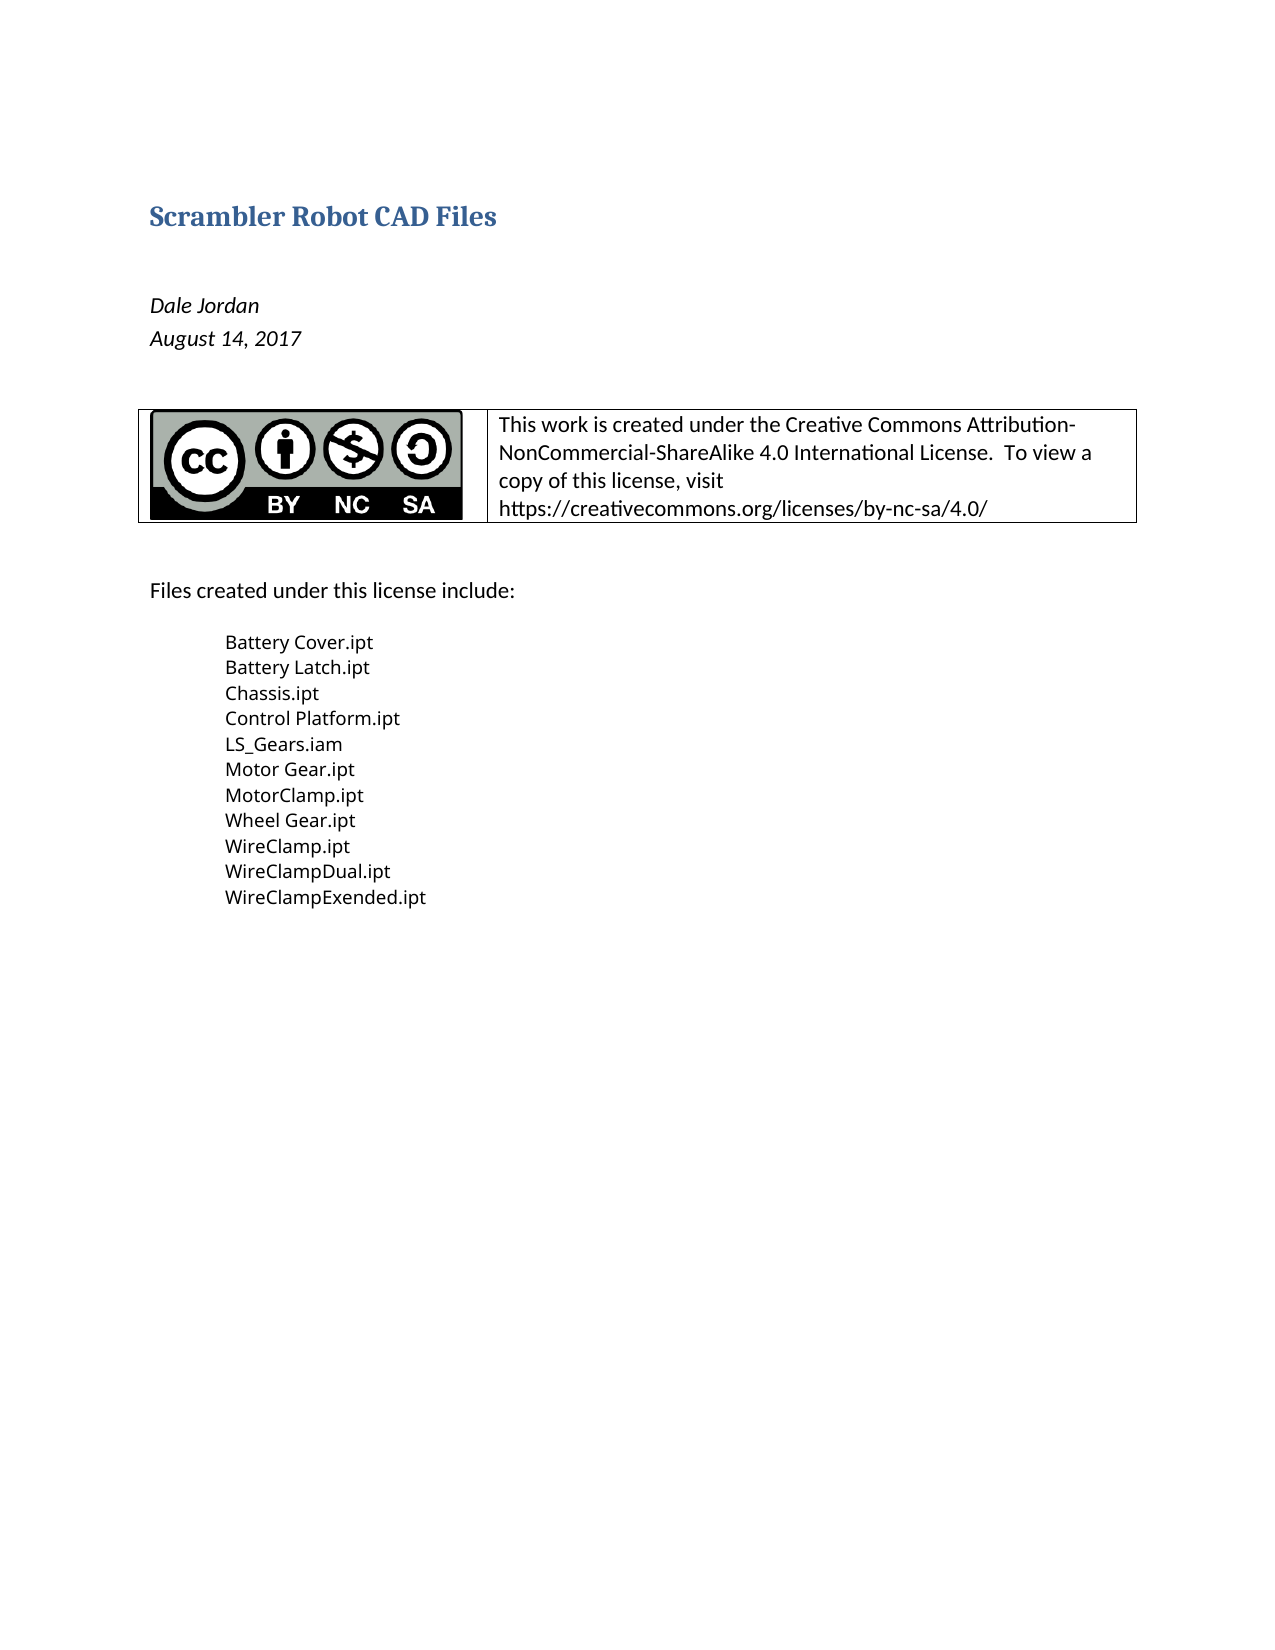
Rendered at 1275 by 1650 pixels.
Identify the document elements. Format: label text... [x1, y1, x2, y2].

subtitle Scrambler Robot CAD Files [150, 200, 1125, 233]
text August 14, 2017 [150, 324, 1125, 352]
text Chassis.ipt [225, 680, 1125, 706]
text Wheel Gear.ipt [225, 808, 1125, 833]
text Control Platform.ipt [225, 706, 1125, 731]
text WireClamp.ipt [225, 833, 1125, 859]
text Dale Jordan [150, 292, 1125, 319]
text Files created under this license include: [150, 576, 1125, 604]
table_header This work is created under the Creative Commons Attribution-NonCommercial-ShareAlike 4.0 International License. To view a copy of this license, visit https://creativecommons.org/licenses/by-nc-sa/4.0/ [488, 410, 1136, 522]
text MotorClamp.ipt [225, 782, 1125, 808]
picture [150, 410, 463, 520]
text WireClampDual.ipt [225, 859, 1125, 884]
text Battery Cover.ipt [225, 629, 1125, 655]
text Battery Latch.ipt [225, 655, 1125, 680]
text LS_Gears.iam [225, 731, 1125, 757]
text Motor Gear.ipt [225, 757, 1125, 782]
text WireClampExended.ipt [225, 884, 1125, 910]
table_header [139, 410, 487, 522]
